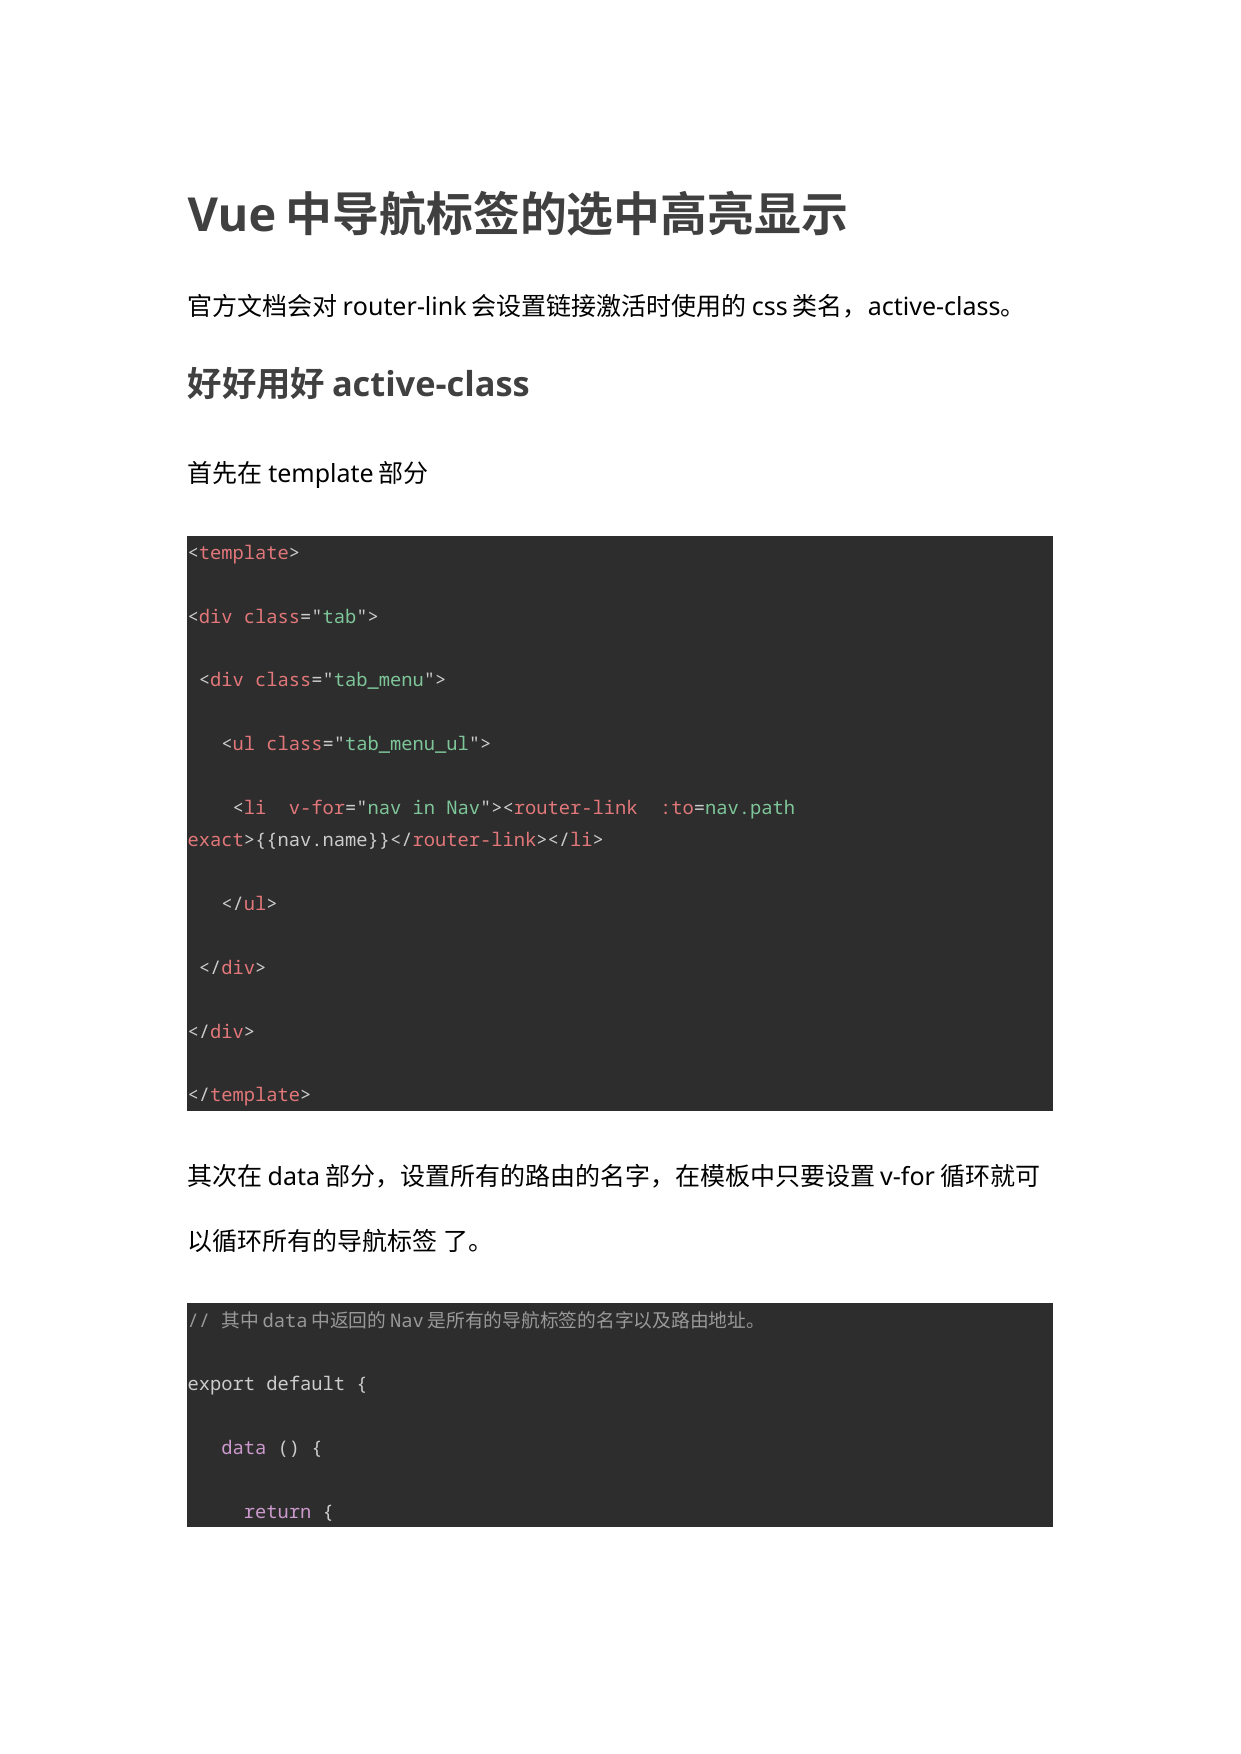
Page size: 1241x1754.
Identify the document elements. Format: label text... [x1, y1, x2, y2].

text <li v-for="nav in Nav"><router-link :to=nav.path exact>{{nav.name}}</router-link></li> [187, 791, 1053, 856]
text Vue中导航标签的选中高亮显示 [187, 162, 1053, 259]
text 好好用好active-class [187, 349, 1053, 414]
text <ul class="tab_menu_ul"> [187, 727, 1053, 759]
text <template> [187, 536, 1053, 568]
text <div class="tab"> [187, 599, 1053, 632]
text </div> [187, 1014, 1053, 1047]
text 首先在 template部分 [187, 439, 1053, 504]
text // 其中data中返回的Nav是所有的导航标签的名字以及路由地址。 [187, 1303, 1053, 1336]
text return { [187, 1494, 1053, 1527]
text 其次在data部分，设置所有的路由的名字，在模板中只要设置v-for循环就可以循环所有的导航标签 了。 [187, 1142, 1053, 1272]
text 官方文档会对router-link会设置链接激活时使用的css类名，active-class。 [187, 272, 1053, 337]
text data () { [187, 1431, 1053, 1463]
text </template> [187, 1078, 1053, 1111]
text export default { [187, 1367, 1053, 1399]
text </ul> [187, 887, 1053, 919]
text </div> [187, 951, 1053, 983]
text <div class="tab_menu"> [187, 663, 1053, 696]
